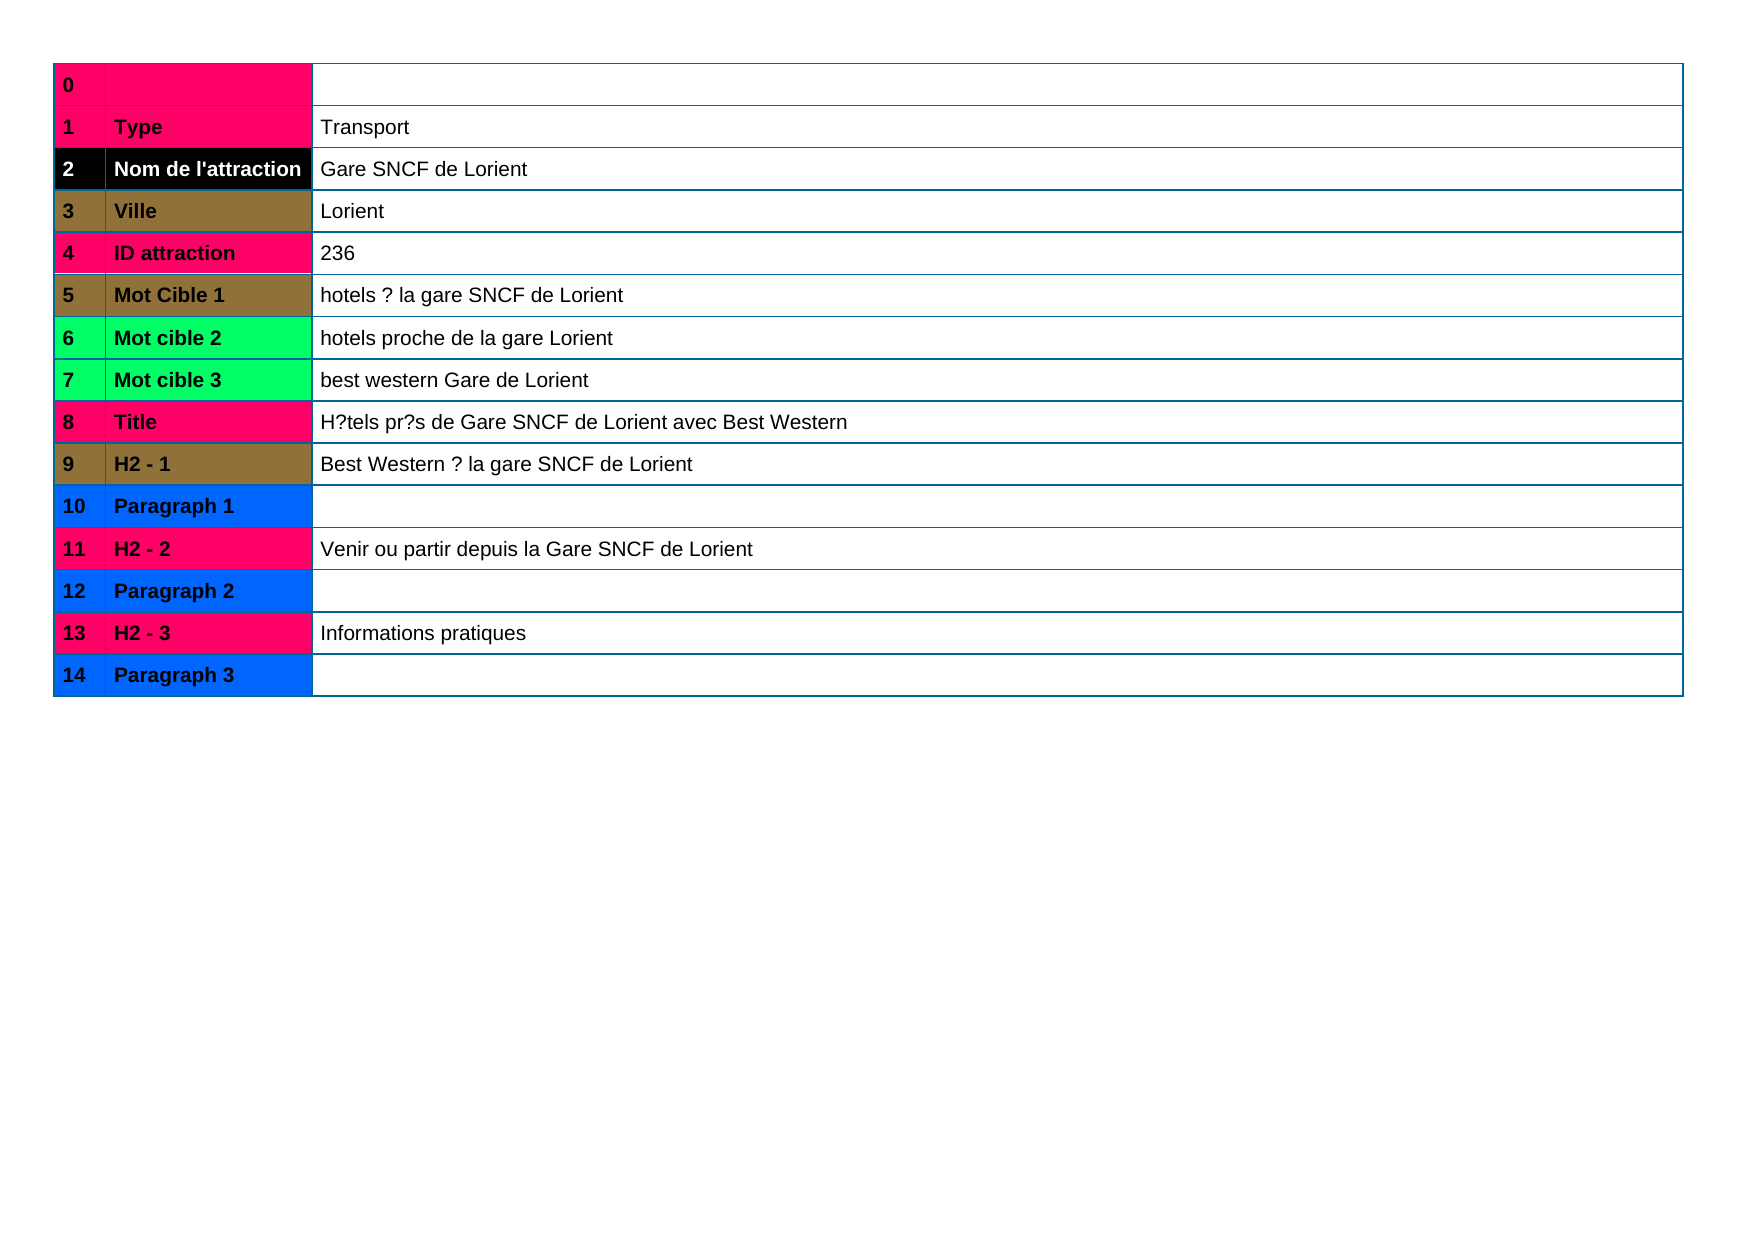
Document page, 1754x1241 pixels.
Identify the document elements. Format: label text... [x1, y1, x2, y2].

table_cell 12 [55, 570, 105, 611]
table_cell 9 [55, 444, 105, 484]
table_cell 10 [55, 486, 105, 527]
table_cell 4 [55, 233, 105, 273]
table_cell 5 [55, 275, 105, 316]
table_cell hotels ? la gare SNCF de Lorient [313, 275, 1682, 316]
table_cell Gare SNCF de Lorient [313, 148, 1682, 189]
table_cell 6 [55, 317, 105, 358]
table_cell 11 [55, 528, 105, 569]
table_header [106, 64, 311, 105]
table_cell Paragraph 1 [106, 486, 311, 527]
table_cell Ville [106, 191, 311, 231]
table_header 0 [55, 64, 105, 105]
table_header [313, 64, 1682, 105]
table_cell Title [106, 402, 311, 442]
table_cell Informations pratiques [313, 613, 1682, 653]
table_cell Mot Cible 1 [106, 275, 311, 316]
table_cell Nom de l'attraction [106, 148, 311, 189]
table_cell 13 [55, 613, 105, 653]
table_cell 2 [55, 148, 105, 189]
table_cell 14 [55, 655, 105, 695]
table_cell Venir ou partir depuis la Gare SNCF de Lorient [313, 528, 1682, 569]
table_cell [313, 486, 1682, 527]
table_cell best western Gare de Lorient [313, 360, 1682, 400]
table_cell Best Western ? la gare SNCF de Lorient [313, 444, 1682, 484]
table_cell ID attraction [106, 233, 311, 273]
table_cell Type [106, 106, 311, 147]
table_cell Mot cible 2 [106, 317, 311, 358]
table_cell Paragraph 3 [106, 655, 311, 695]
table_cell [313, 655, 1682, 695]
table_cell Transport [313, 106, 1682, 147]
table_cell H2 - 2 [106, 528, 311, 569]
table_cell 3 [55, 191, 105, 231]
table_cell Paragraph 2 [106, 570, 311, 611]
table_cell 7 [55, 360, 105, 400]
table_cell H2 - 1 [106, 444, 311, 484]
table_cell [313, 570, 1682, 611]
table_cell 8 [55, 402, 105, 442]
table_cell 1 [55, 106, 105, 147]
table_cell 236 [313, 233, 1682, 273]
table_cell Lorient [313, 191, 1682, 231]
table_cell H?tels pr?s de Gare SNCF de Lorient avec Best Western [313, 402, 1682, 442]
table_cell hotels proche de la gare Lorient [313, 317, 1682, 358]
table_cell Mot cible 3 [106, 360, 311, 400]
table_cell H2 - 3 [106, 613, 311, 653]
